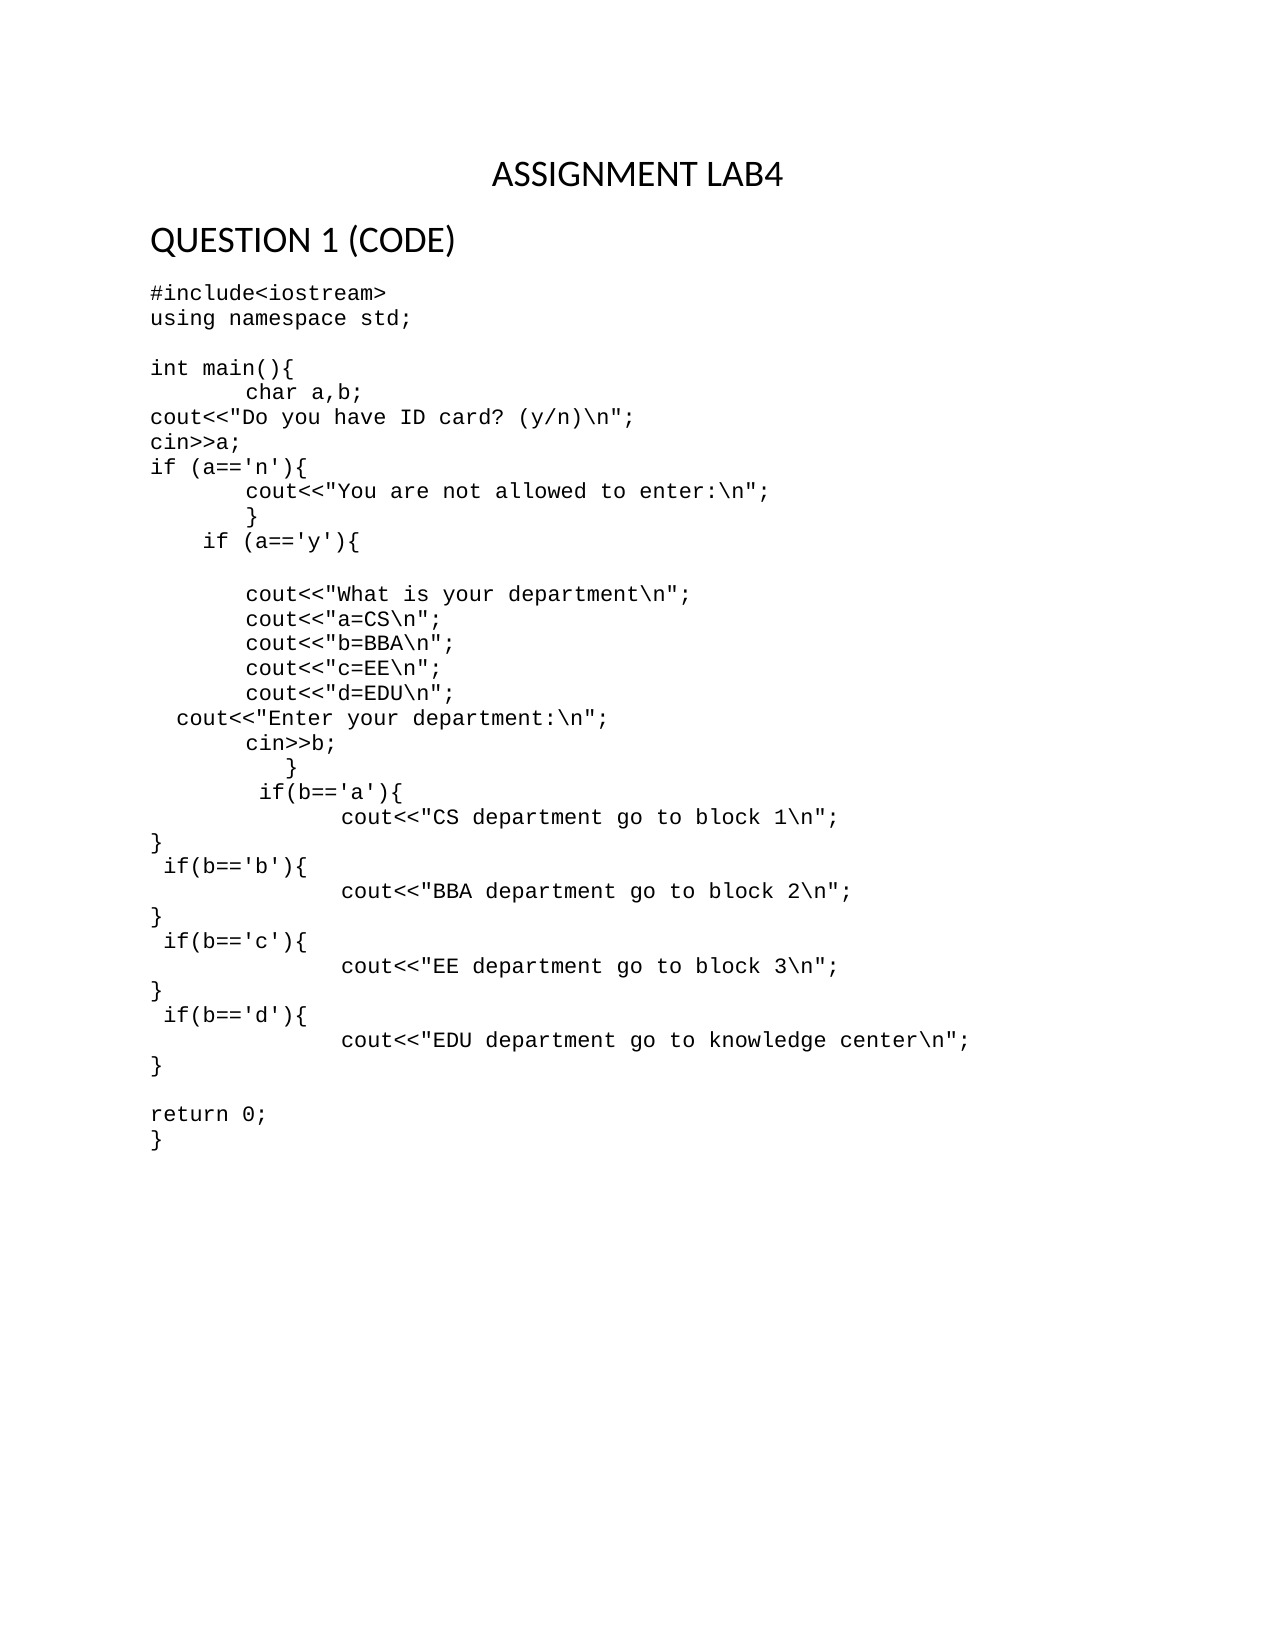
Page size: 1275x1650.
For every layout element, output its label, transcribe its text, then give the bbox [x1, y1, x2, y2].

text #include<iostream> [150, 282, 1125, 307]
text using namespace std; [150, 307, 1125, 332]
text ASSIGNMENT LAB4 [150, 150, 1125, 196]
text if (a=='y'){ [150, 530, 1125, 555]
text cout<<"EDU department go to knowledge center\n"; [150, 1029, 1125, 1054]
text } [150, 505, 1125, 530]
text if(b=='a'){ [150, 781, 1125, 806]
text return 0; [150, 1104, 1125, 1128]
text int main(){ [150, 357, 1125, 381]
text cout<<"Do you have ID card? (y/n)\n"; [150, 406, 1125, 431]
text cout<<"EE department go to block 3\n"; [150, 955, 1125, 980]
text } [150, 980, 1125, 1004]
text if(b=='d'){ [150, 1004, 1125, 1029]
text cout<<"What is your department\n"; [150, 583, 1125, 608]
text if(b=='c'){ [150, 930, 1125, 955]
text } [150, 1054, 1125, 1079]
text char a,b; [150, 381, 1125, 406]
text if(b=='b'){ [150, 856, 1125, 881]
text cout<<"a=CS\n"; [150, 608, 1125, 633]
text QUESTION 1 (CODE) [150, 216, 1125, 262]
text cout<<"CS department go to block 1\n"; [150, 806, 1125, 831]
text cin>>b; [150, 732, 1125, 757]
text cout<<"d=EDU\n"; [150, 682, 1125, 707]
text cout<<"c=EE\n"; [150, 657, 1125, 682]
text } [150, 1128, 1125, 1153]
text } [150, 905, 1125, 930]
text cout<<"You are not allowed to enter:\n"; [150, 481, 1125, 505]
text } [150, 831, 1125, 856]
text cout<<"b=BBA\n"; [150, 633, 1125, 657]
text if (a=='n'){ [150, 456, 1125, 481]
text cin>>a; [150, 431, 1125, 456]
text cout<<"BBA department go to block 2\n"; [150, 881, 1125, 905]
text } [150, 757, 1125, 781]
text cout<<"Enter your department:\n"; [150, 707, 1125, 732]
